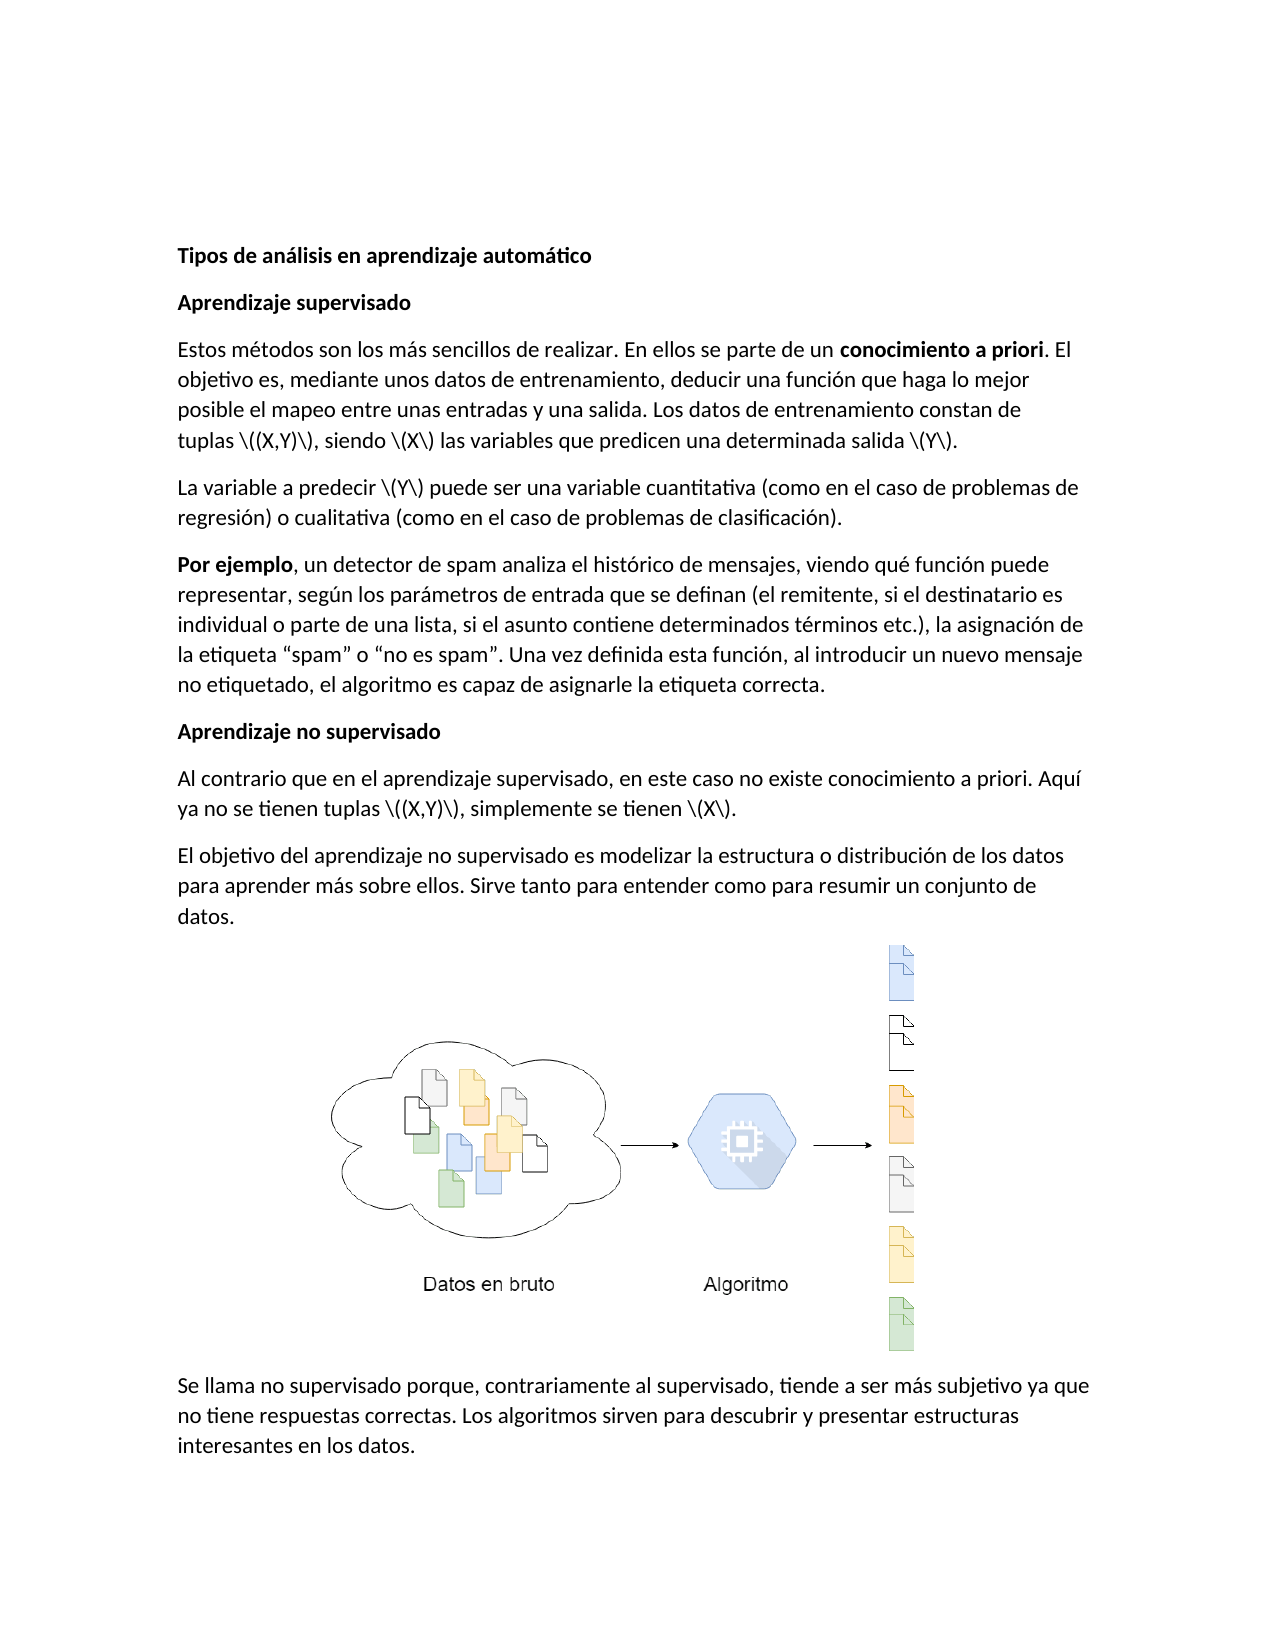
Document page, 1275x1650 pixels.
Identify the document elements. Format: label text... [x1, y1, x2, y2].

text Aprendizaje supervisado [177, 288, 1098, 316]
picture [311, 945, 914, 1351]
text La variable a predecir \(Y\) puede ser una variable cuantitativa (como en el caso de problemas de regresión) o cualitativa (como en el caso de problemas de clasificación). [177, 473, 1098, 531]
text Aprendizaje no supervisado [177, 717, 1098, 745]
text Al contrario que en el aprendizaje supervisado, en este caso no existe conocimiento a priori. Aquí ya no se tienen tuplas \((X,Y)\), simplemente se tienen \(X\). [177, 764, 1098, 822]
text El objetivo del aprendizaje no supervisado es modelizar la estructura o distribución de los datos para aprender más sobre ellos. Sirve tanto para entender como para resumir un conjunto de datos. [177, 841, 1098, 930]
text Estos métodos son los más sencillos de realizar. En ellos se parte de un conocimiento a priori. El objetivo es, mediante unos datos de entrenamiento, deducir una función que haga lo mejor posible el mapeo entre unas entradas y una salida. Los datos de entrenamiento constan de tuplas \((X,Y)\), siendo \(X\) las variables que predicen una determinada salida \(Y\). [177, 335, 1098, 454]
text Tipos de análisis en aprendizaje automático [177, 241, 1098, 269]
text Por ejemplo, un detector de spam analiza el histórico de mensajes, viendo qué función puede representar, según los parámetros de entrada que se definan (el remitente, si el destinatario es individual o parte de una lista, si el asunto contiene determinados términos etc.), la asignación de la etiqueta “spam” o “no es spam”. Una vez definida esta función, al introducir un nuevo mensaje no etiquetado, el algoritmo es capaz de asignarle la etiqueta correcta. [177, 550, 1098, 698]
